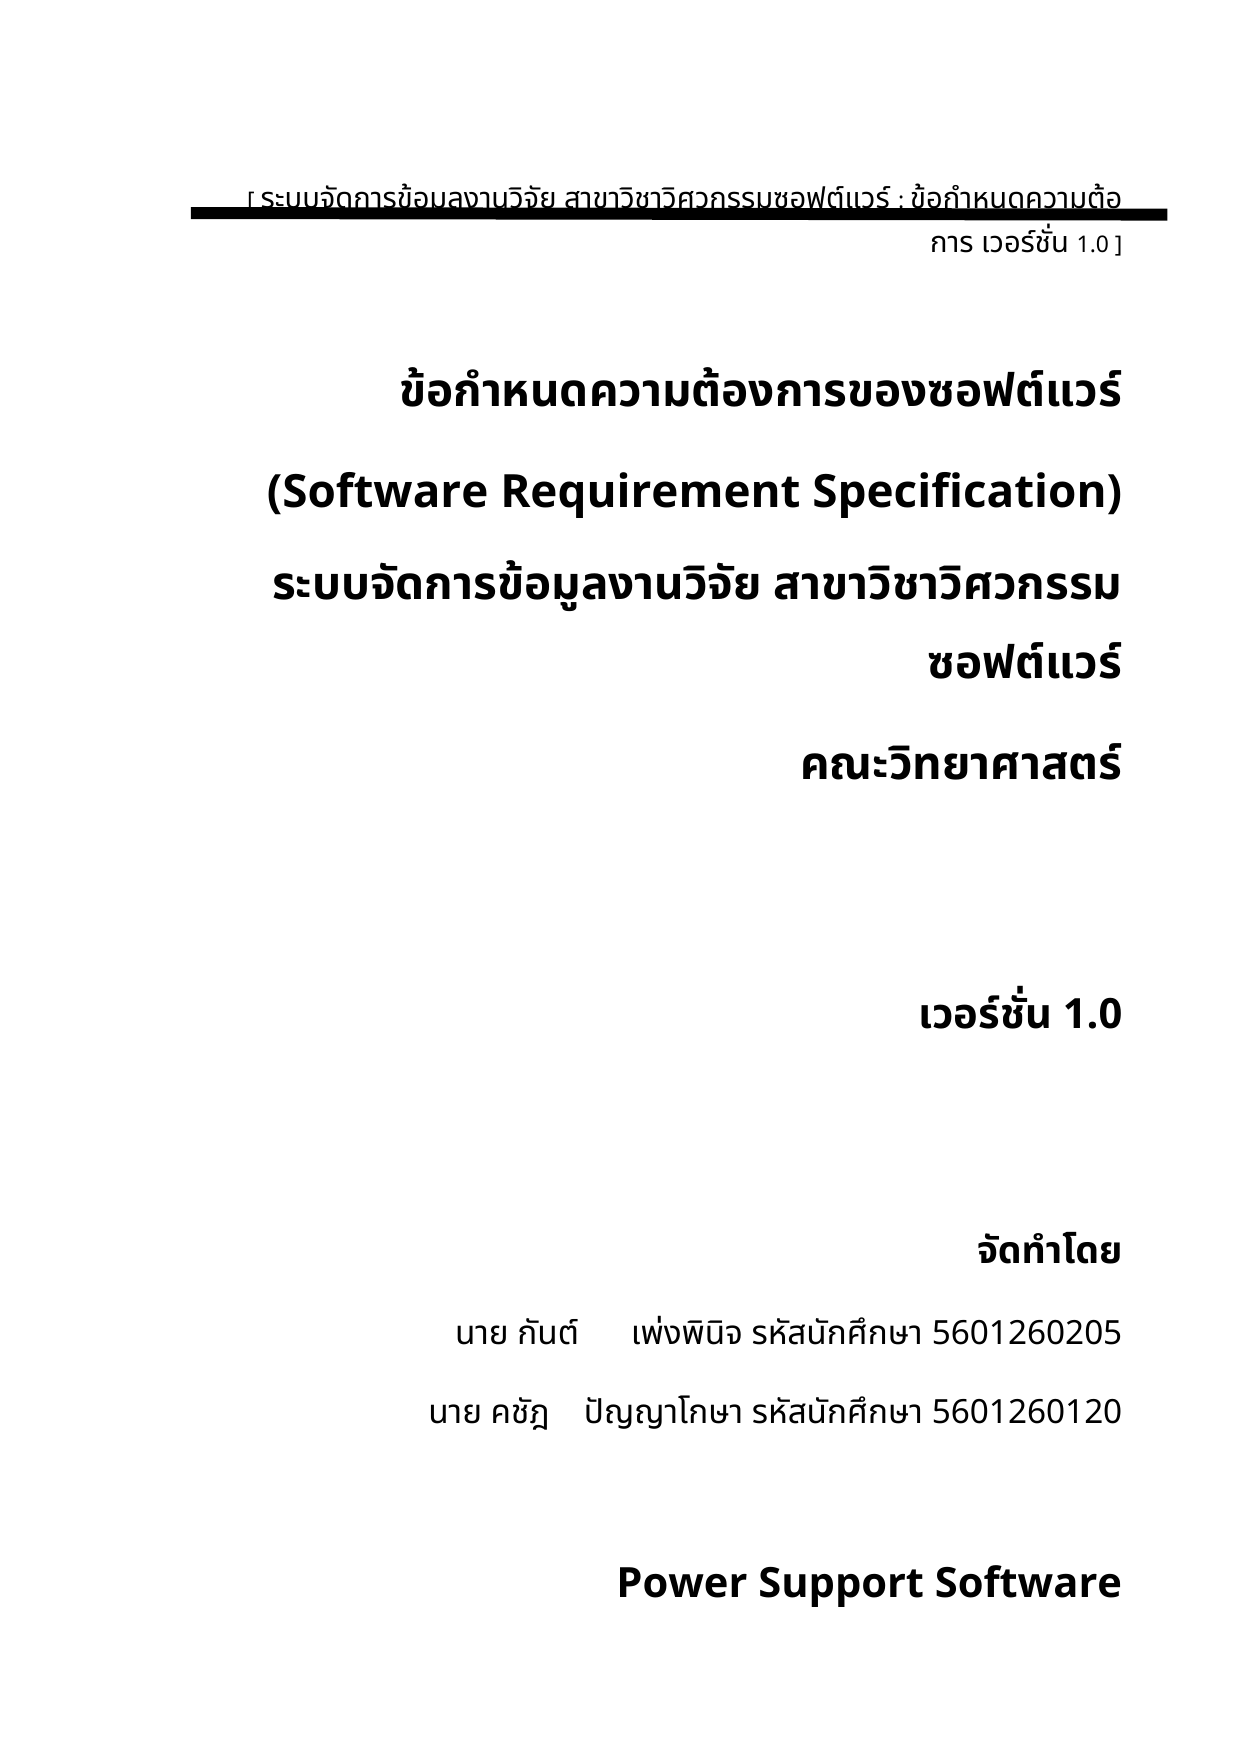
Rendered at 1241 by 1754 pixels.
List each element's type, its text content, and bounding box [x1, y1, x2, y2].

text เวอร์ชั่น 1.0 [236, 984, 1122, 1047]
text [ ระบบจัดการข้อมูลงานวิจัย สาขาวิชาวิศวกรรมซอฟต์แวร์ : ข้อกำหนดความต้อการ เวอร์ชั่น 1.0 ] [236, 220, 1122, 265]
text (Software Requirement Specification) [236, 458, 1122, 521]
text นาย คชัฎ ปัญญาโกษา รหัสนักศึกษา 5601260120 [236, 1388, 1122, 1439]
text [ ระบบจัดการข้อมูลงานวิจัย สาขาวิชาวิศวกรรมซอฟต์แวร์ : ข้อกำหนดความต้อการ เวอร์ชั่น 1.0 ] [236, 177, 1122, 208]
text ระบบจัดการข้อมูลงานวิจัย สาขาวิชาวิศวกรรมซอฟต์แวร์ [236, 551, 1122, 699]
text นาย กันต์ เพ่งพินิจ รหัสนักศึกษา 5601260205 [236, 1309, 1122, 1360]
text Power Support Software [236, 1553, 1122, 1610]
text คณะวิทยาศาสตร์ [236, 731, 1122, 800]
text จัดทำโดย [236, 1223, 1122, 1280]
text ข้อกำหนดความต้องการของซอฟต์แวร์ [236, 358, 1122, 427]
